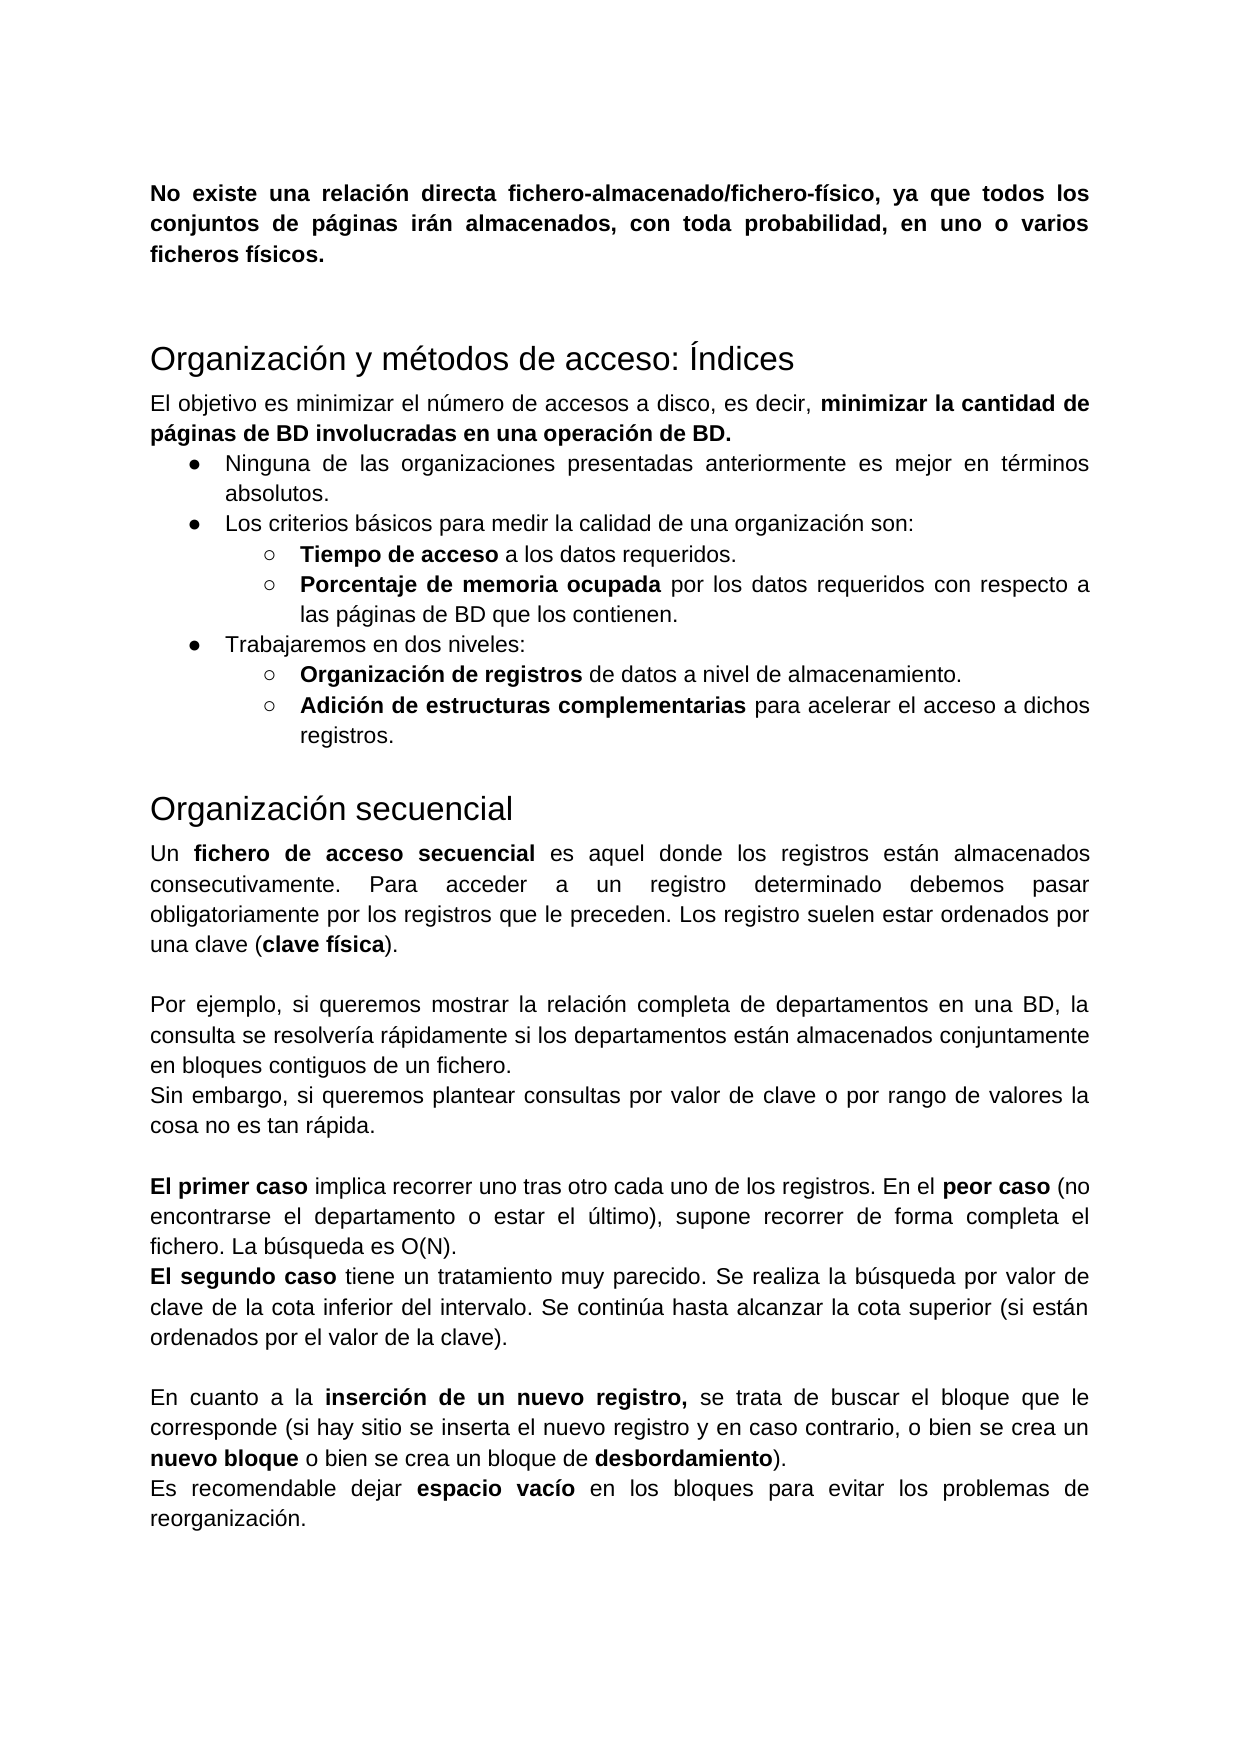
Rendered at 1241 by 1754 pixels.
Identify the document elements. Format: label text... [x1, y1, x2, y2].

subtitle Organización y métodos de acceso: Índices [150, 338, 1090, 377]
text Un fichero de acceso secuencial es aquel donde los registros están almacenados consecutivamente. Para acceder a un registro determinado debemos pasar obligatoriamente por los registros que le preceden. Los registro suelen estar ordenados por una clave (clave física). [150, 840, 1090, 957]
list Adición de estructuras complementarias para acelerar el acceso a dichos registros. [262, 692, 1090, 748]
text Sin embargo, si queremos plantear consultas por valor de clave o por rango de valores la cosa no es tan rápida. [150, 1082, 1090, 1139]
text Es recomendable dejar espacio vacío en los bloques para evitar los problemas de reorganización. [150, 1475, 1090, 1531]
text El segundo caso tiene un tratamiento muy parecido. Se realiza la búsqueda por valor de clave de la cota inferior del intervalo. Se continúa hasta alcanzar la cota superior (si están ordenados por el valor de la clave). [150, 1263, 1090, 1350]
subtitle Organización secuencial [150, 789, 1090, 828]
list Organización de registros de datos a nivel de almacenamiento. [262, 661, 1090, 688]
list Ninguna de las organizaciones presentadas anteriormente es mejor en términos absolutos. [187, 450, 1090, 506]
text No existe una relación directa fichero-almacenado/fichero-físico, ya que todos los conjuntos de páginas irán almacenados, con toda probabilidad, en uno o varios ficheros físicos. [150, 180, 1090, 267]
list Trabajaremos en dos niveles: [187, 631, 1090, 657]
list Tiempo de acceso a los datos requeridos. [262, 541, 1090, 567]
text Por ejemplo, si queremos mostrar la relación completa de departamentos en una BD, la consulta se resolvería rápidamente si los departamentos están almacenados conjuntamente en bloques contiguos de un fichero. [150, 991, 1090, 1078]
text El objetivo es minimizar el número de accesos a disco, es decir, minimizar la cantidad de páginas de BD involucradas en una operación de BD. [150, 389, 1090, 446]
list Los criterios básicos para medir la calidad de una organización son: [187, 510, 1090, 537]
list Porcentaje de memoria ocupada por los datos requeridos con respecto a las páginas de BD que los contienen. [262, 571, 1090, 627]
text El primer caso implica recorrer uno tras otro cada uno de los registros. En el peor caso (no encontrarse el departamento o estar el último), supone recorrer de forma completa el fichero. La búsqueda es O(N). [150, 1173, 1090, 1259]
text En cuanto a la inserción de un nuevo registro, se trata de buscar el bloque que le corresponde (si hay sitio se inserta el nuevo registro y en caso contrario, o bien se crea un nuevo bloque o bien se crea un bloque de desbordamiento). [150, 1384, 1090, 1471]
